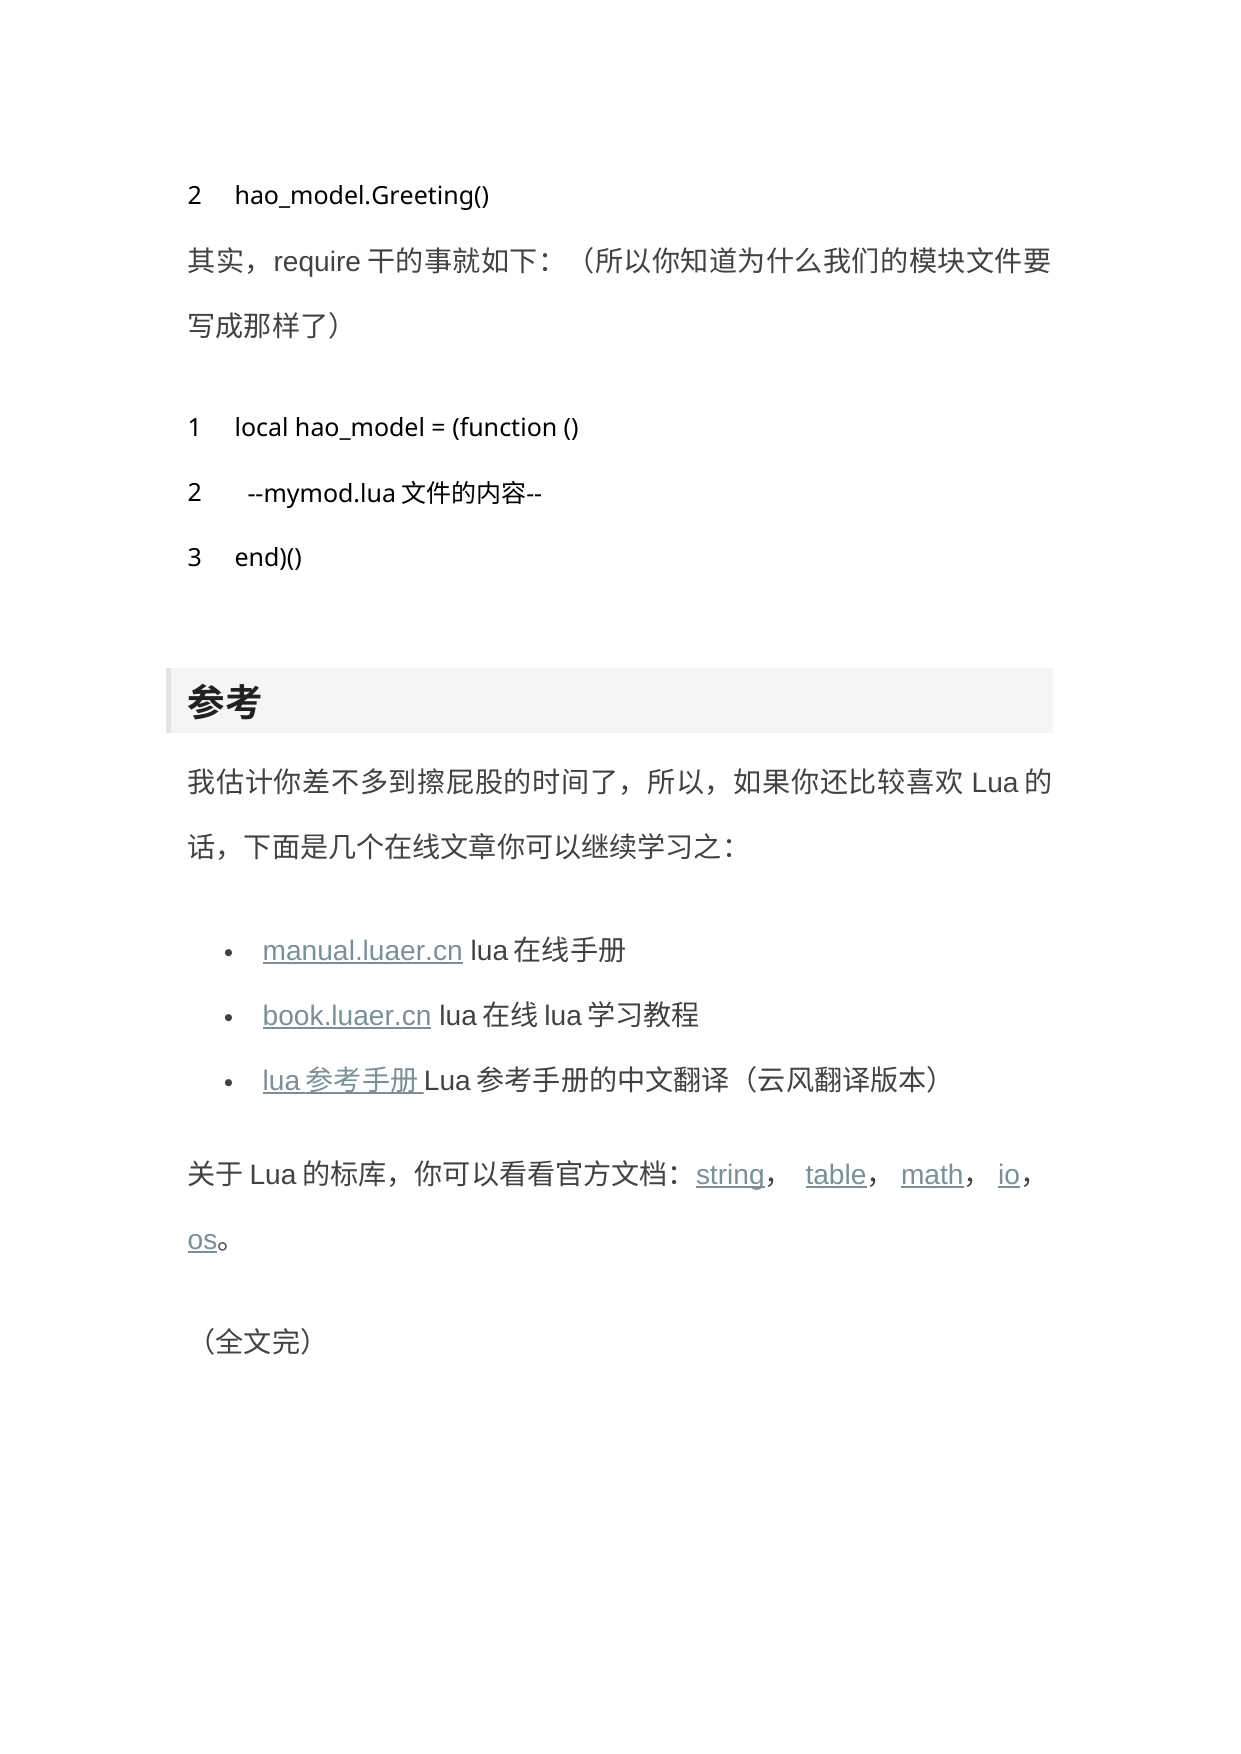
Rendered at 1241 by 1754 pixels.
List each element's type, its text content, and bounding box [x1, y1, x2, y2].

table_header local hao_model = (function () --mymod.lua文件的内容-- end)() [234, 395, 1240, 589]
text 参考 [171, 668, 1053, 733]
text （全文完） [187, 1307, 1053, 1372]
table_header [234, 162, 1240, 227]
list book.luaer.cn lua在线lua学习教程 [225, 981, 1053, 1046]
text 我估计你差不多到擦屁股的时间了，所以，如果你还比较喜欢Lua的话，下面是几个在线文章你可以继续学习之： [187, 748, 1053, 878]
text 关于Lua的标库，你可以看看官方文档：string， table， math， io， os。 [187, 1140, 1053, 1270]
list lua参考手册Lua参考手册的中文翻译（云风翻译版本） [225, 1046, 1053, 1111]
table_header 1 2 [188, 162, 234, 227]
list manual.luaer.cn lua在线手册 [225, 916, 1053, 981]
table_header 1 2 3 [188, 395, 234, 589]
text 其实，require干的事就如下：（所以你知道为什么我们的模块文件要写成那样了） [187, 227, 1053, 357]
